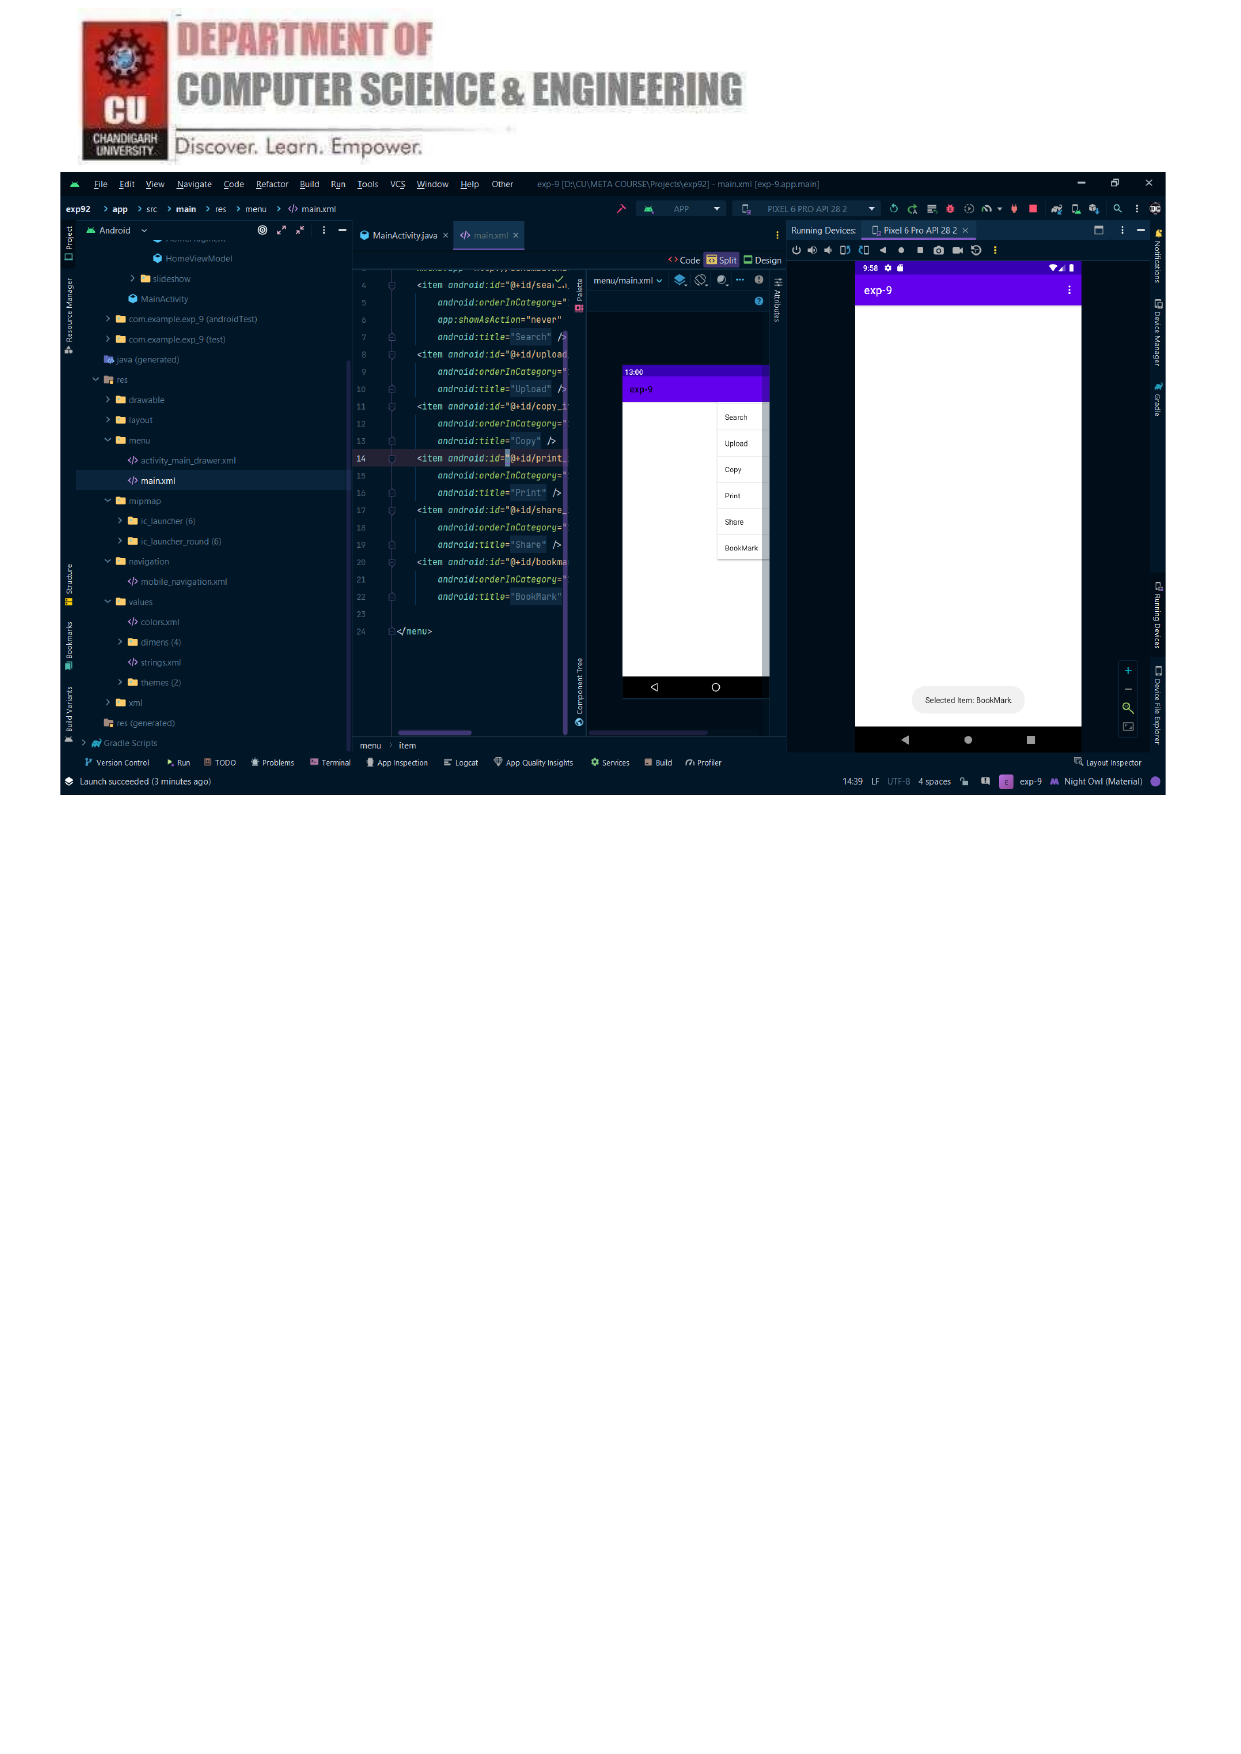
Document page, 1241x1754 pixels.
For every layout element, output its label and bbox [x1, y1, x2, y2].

picture [60, 172, 1166, 795]
picture [77, 8, 747, 165]
